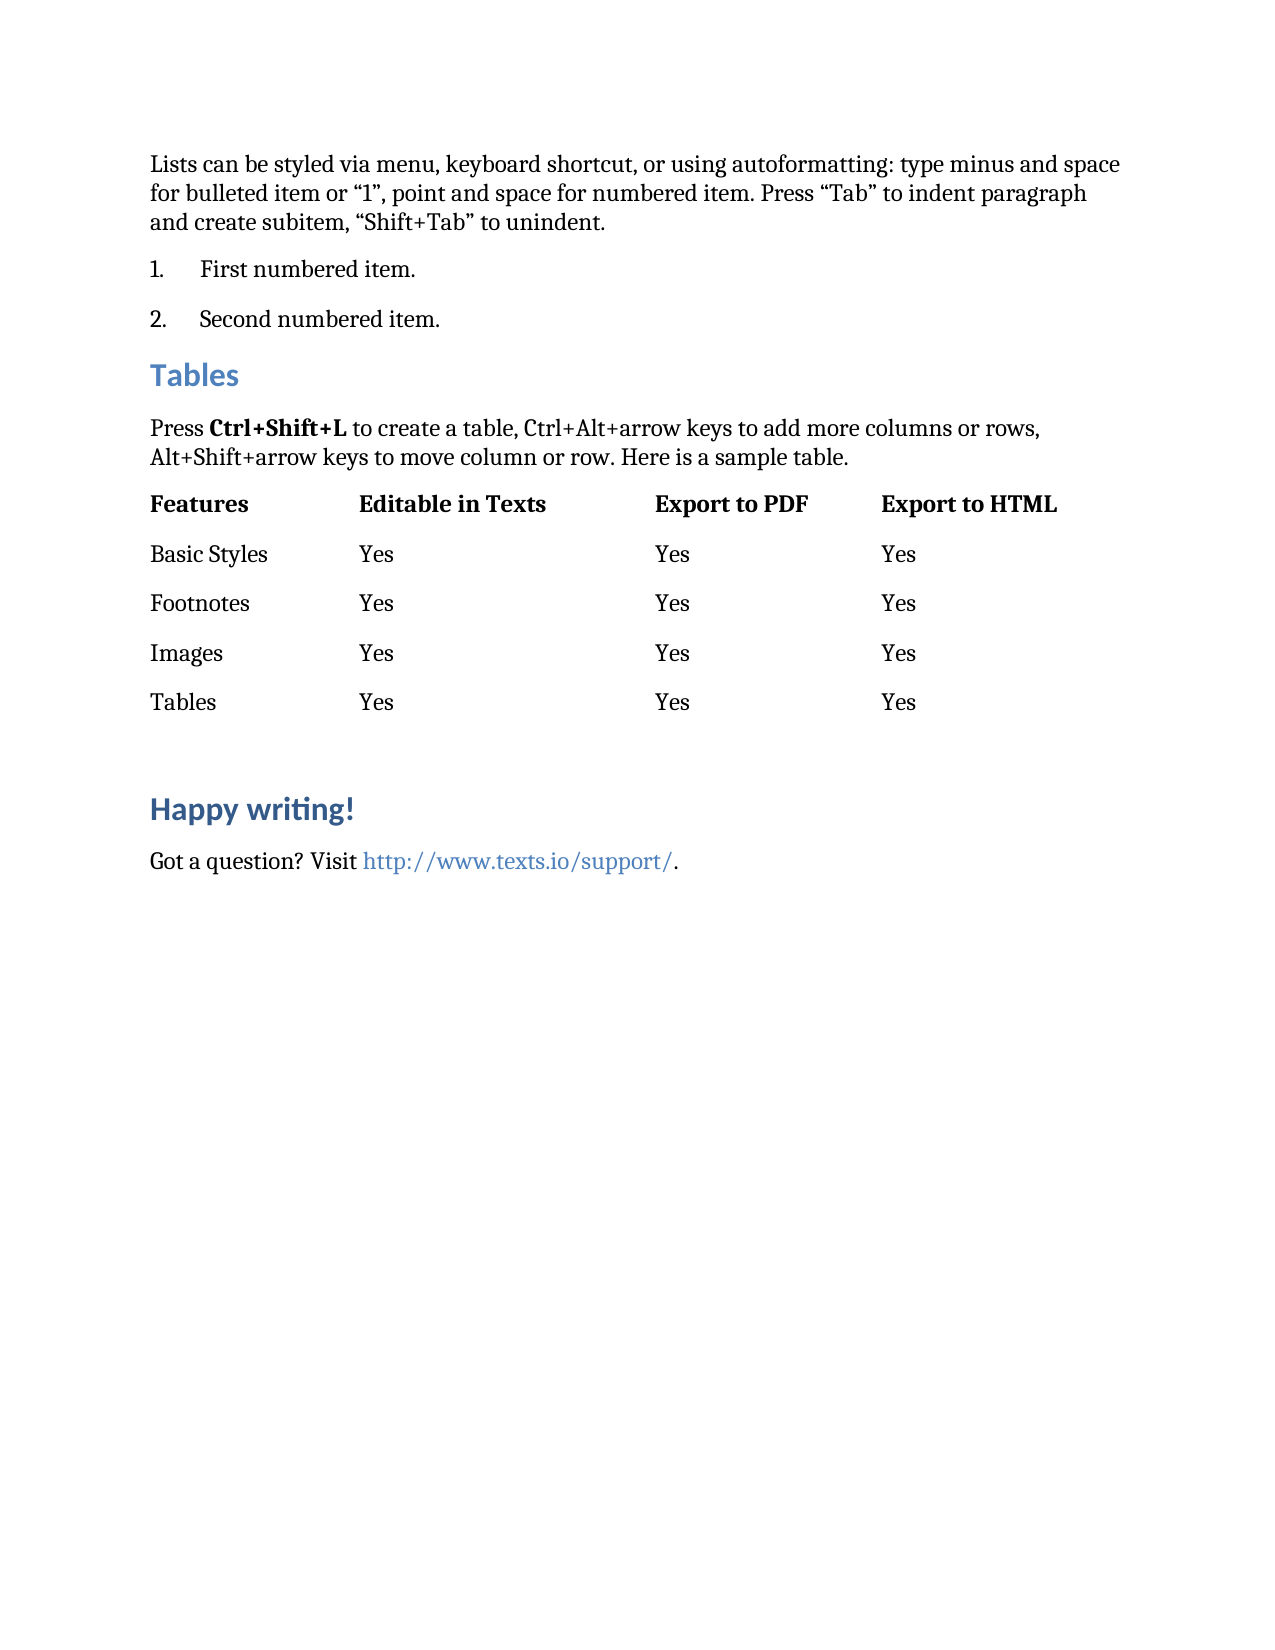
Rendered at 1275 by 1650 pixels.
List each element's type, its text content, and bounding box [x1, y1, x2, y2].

table_cell Tables [139, 688, 348, 738]
table_cell Yes [644, 639, 870, 688]
table_cell Footnotes [139, 589, 348, 639]
table_cell Yes [348, 540, 644, 589]
table_header Export to PDF [644, 490, 870, 539]
table_header Export to HTML [870, 490, 1114, 539]
text Lists can be styled via menu, keyboard shortcut, or using autoformatting: type minus and space for bulleted item or “1”, point and space for numbered item. Press “Tab” to indent paragraph and create subitem, “Shift+Tab” to unindent. [150, 150, 1125, 236]
table_cell Basic Styles [139, 540, 348, 589]
table_cell Yes [644, 540, 870, 589]
list First numbered item. [150, 255, 1125, 284]
table_cell Yes [870, 688, 1114, 738]
text Got a question? Visit http://www.texts.io/support/. [150, 847, 1125, 876]
table_cell Images [139, 639, 348, 688]
table_cell Yes [870, 589, 1114, 639]
table_cell Yes [348, 639, 644, 688]
table_cell Yes [348, 589, 644, 639]
subtitle Happy writing! [150, 788, 1125, 828]
table_header Editable in Texts [348, 490, 644, 539]
table_cell Yes [644, 589, 870, 639]
table_cell Yes [348, 688, 644, 738]
table_cell Yes [644, 688, 870, 738]
list Second numbered item. [150, 304, 1125, 333]
subtitle Tables [150, 354, 1125, 395]
table_header Features [139, 490, 348, 539]
table_cell Yes [870, 639, 1114, 688]
text Press Ctrl+Shift+L to create a table, Ctrl+Alt+arrow keys to add more columns or rows, Alt+Shift+arrow keys to move column or row. Here is a sample table. [150, 414, 1125, 471]
table_cell Yes [870, 540, 1114, 589]
